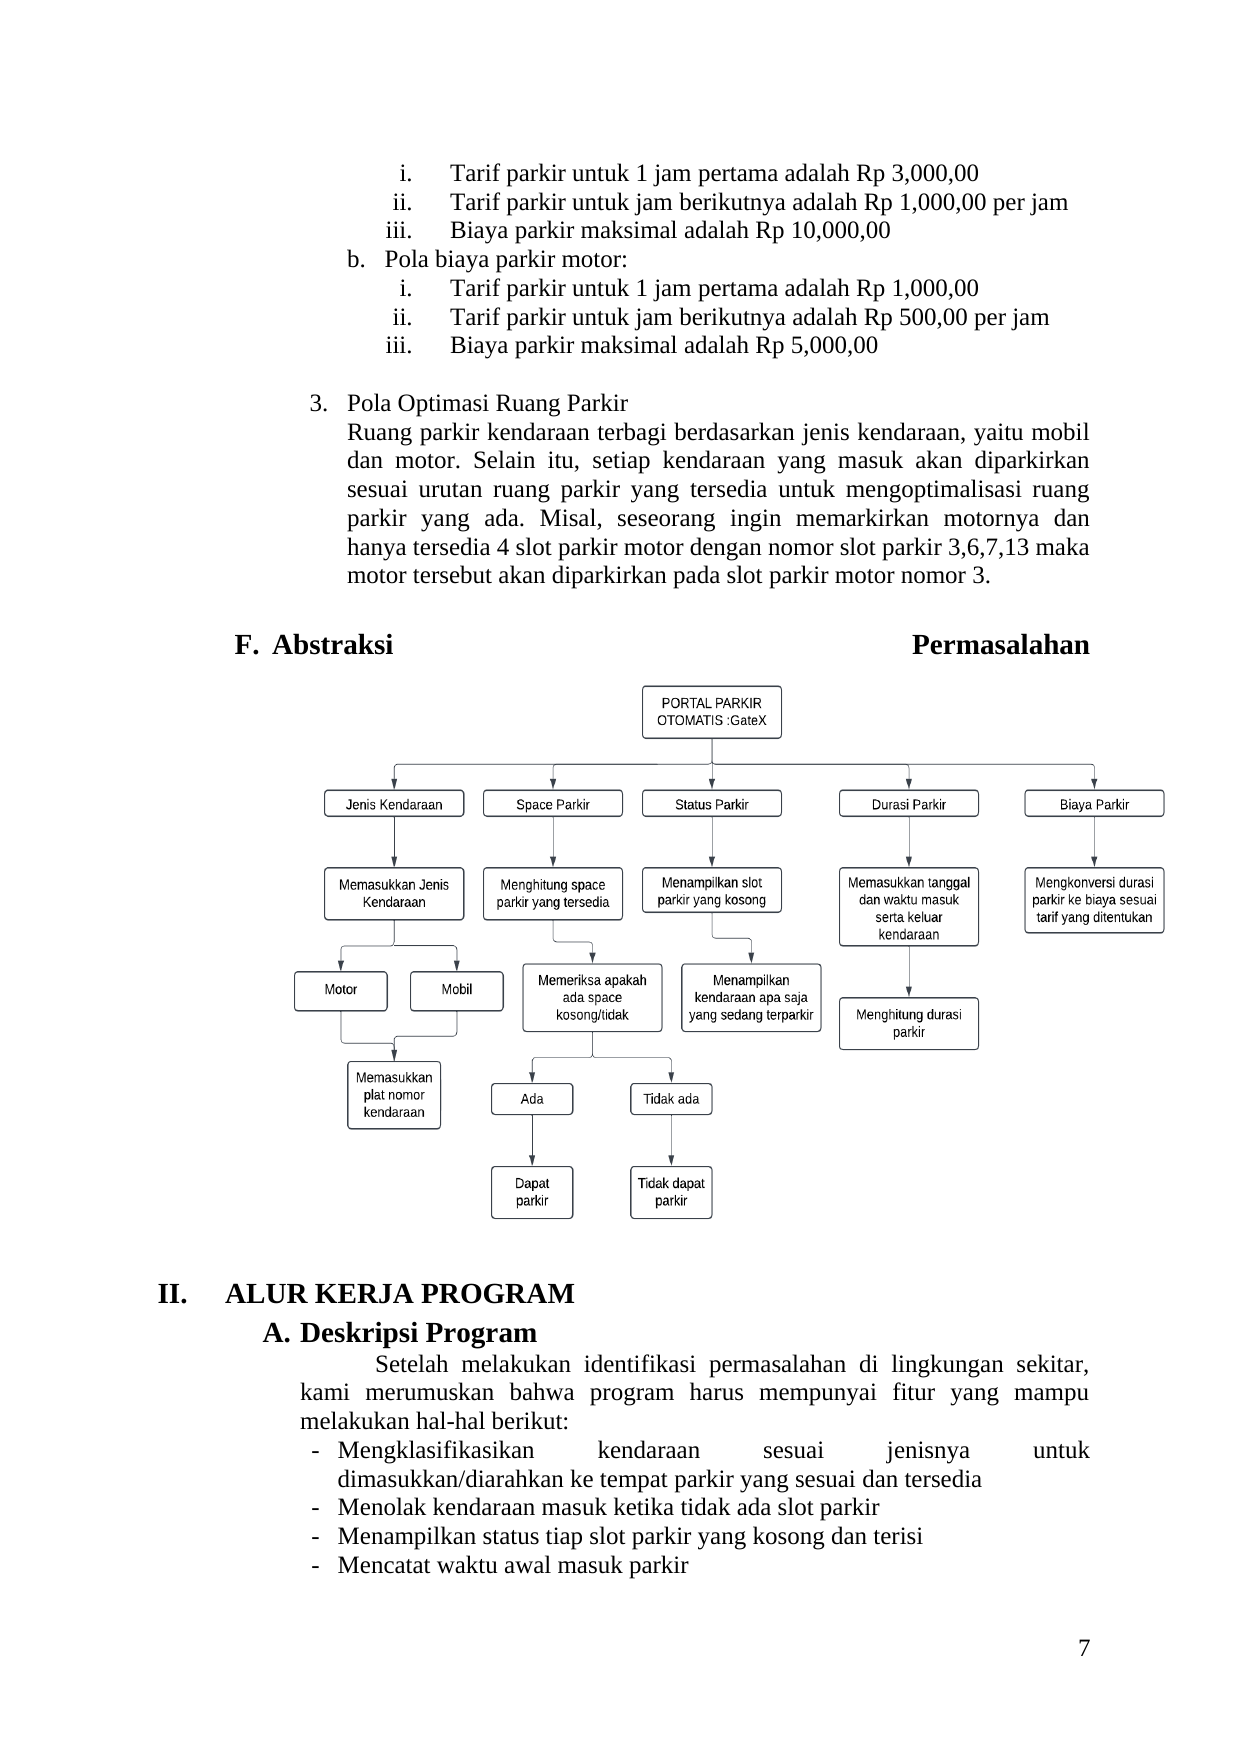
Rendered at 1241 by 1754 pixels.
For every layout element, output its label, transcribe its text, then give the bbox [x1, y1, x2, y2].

picture [271, 660, 1187, 1244]
list Tarif parkir untuk 1 jam pertama adalah Rp 3,000,00 [412, 158, 1090, 187]
list Biaya parkir maksimal adalah Rp 5,000,00 [412, 331, 1090, 359]
text Setelah melakukan identifikasi permasalahan di lingkungan sekitar, kami merumuskan bahwa program harus mempunyai fitur yang mampu melakukan hal-hal berikut: [300, 1349, 1090, 1435]
list Tarif parkir untuk jam berikutnya adalah Rp 500,00 per jam [412, 302, 1090, 331]
list Mengklasifikasikan kendaraan sesuai jenisnya untuk dimasukkan/diarahkan ke tempat parkir yang sesuai dan tersedia [311, 1435, 1090, 1492]
list Pola biaya parkir motor: [347, 244, 1090, 273]
list Pola Optimasi Ruang Parkir [309, 388, 1090, 417]
list Tarif parkir untuk 1 jam pertama adalah Rp 1,000,00 [412, 273, 1090, 302]
text Ruang parkir kendaraan terbagi berdasarkan jenis kendaraan, yaitu mobil dan motor. Selain itu, setiap kendaraan yang masuk akan diparkirkan sesuai urutan ruang parkir yang tersedia untuk mengoptimalisasi ruang parkir yang ada. Misal, seseorang ingin memarkirkan motornya dan hanya tersedia 4 slot parkir motor dengan nomor slot parkir 3,6,7,13 maka motor tersebut akan diparkirkan pada slot parkir motor nomor 3. [347, 417, 1090, 589]
list Tarif parkir untuk jam berikutnya adalah Rp 1,000,00 per jam [412, 187, 1090, 216]
list Biaya parkir maksimal adalah Rp 10,000,00 [412, 216, 1090, 244]
subtitle ALUR KERJA PROGRAM [187, 1277, 1090, 1310]
list Mencatat waktu awal masuk parkir [311, 1550, 1090, 1579]
list Menolak kendaraan masuk ketika tidak ada slot parkir [311, 1492, 1090, 1521]
subtitle Deskripsi Program [262, 1315, 1090, 1349]
list Menampilkan status tiap slot parkir yang kosong dan terisi [311, 1521, 1090, 1550]
